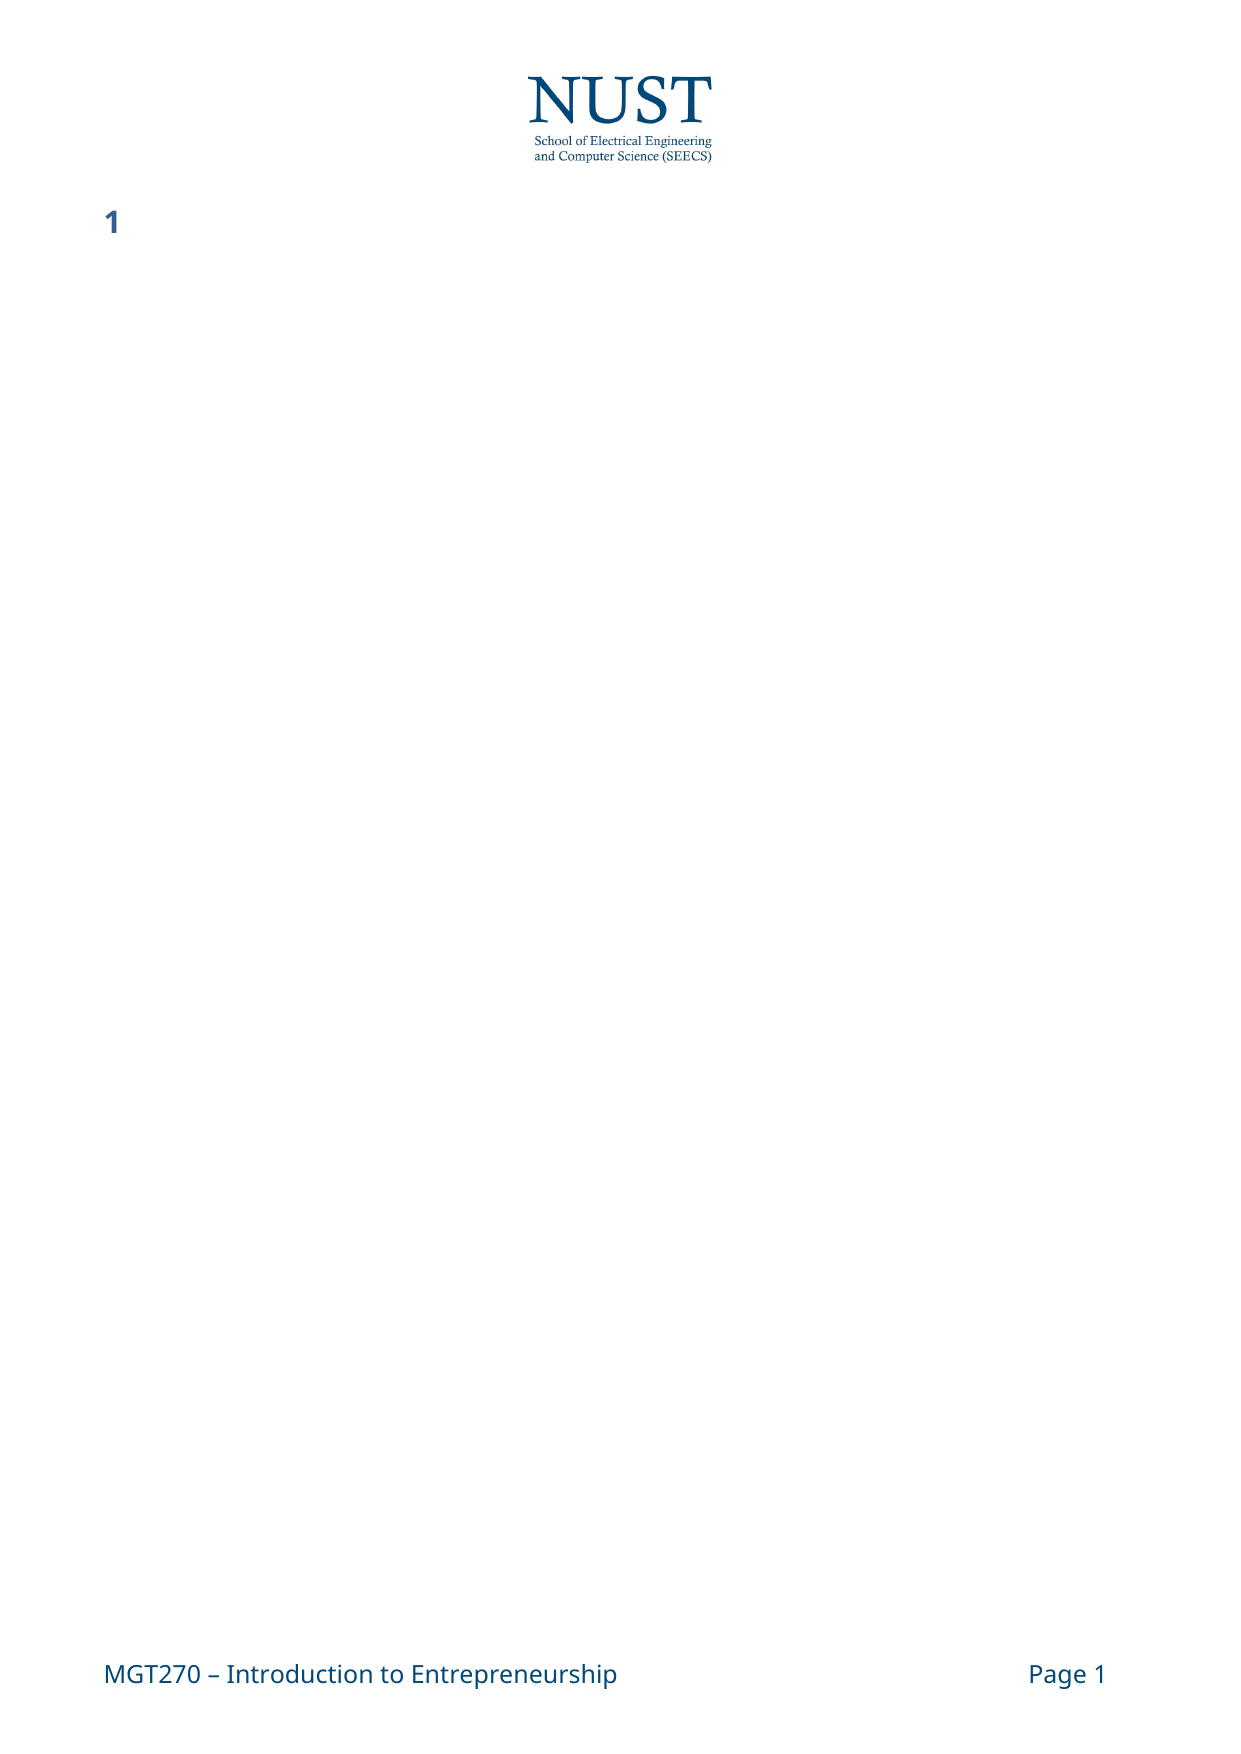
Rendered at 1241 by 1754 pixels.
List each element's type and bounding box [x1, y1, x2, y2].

picture [521, 59, 720, 179]
